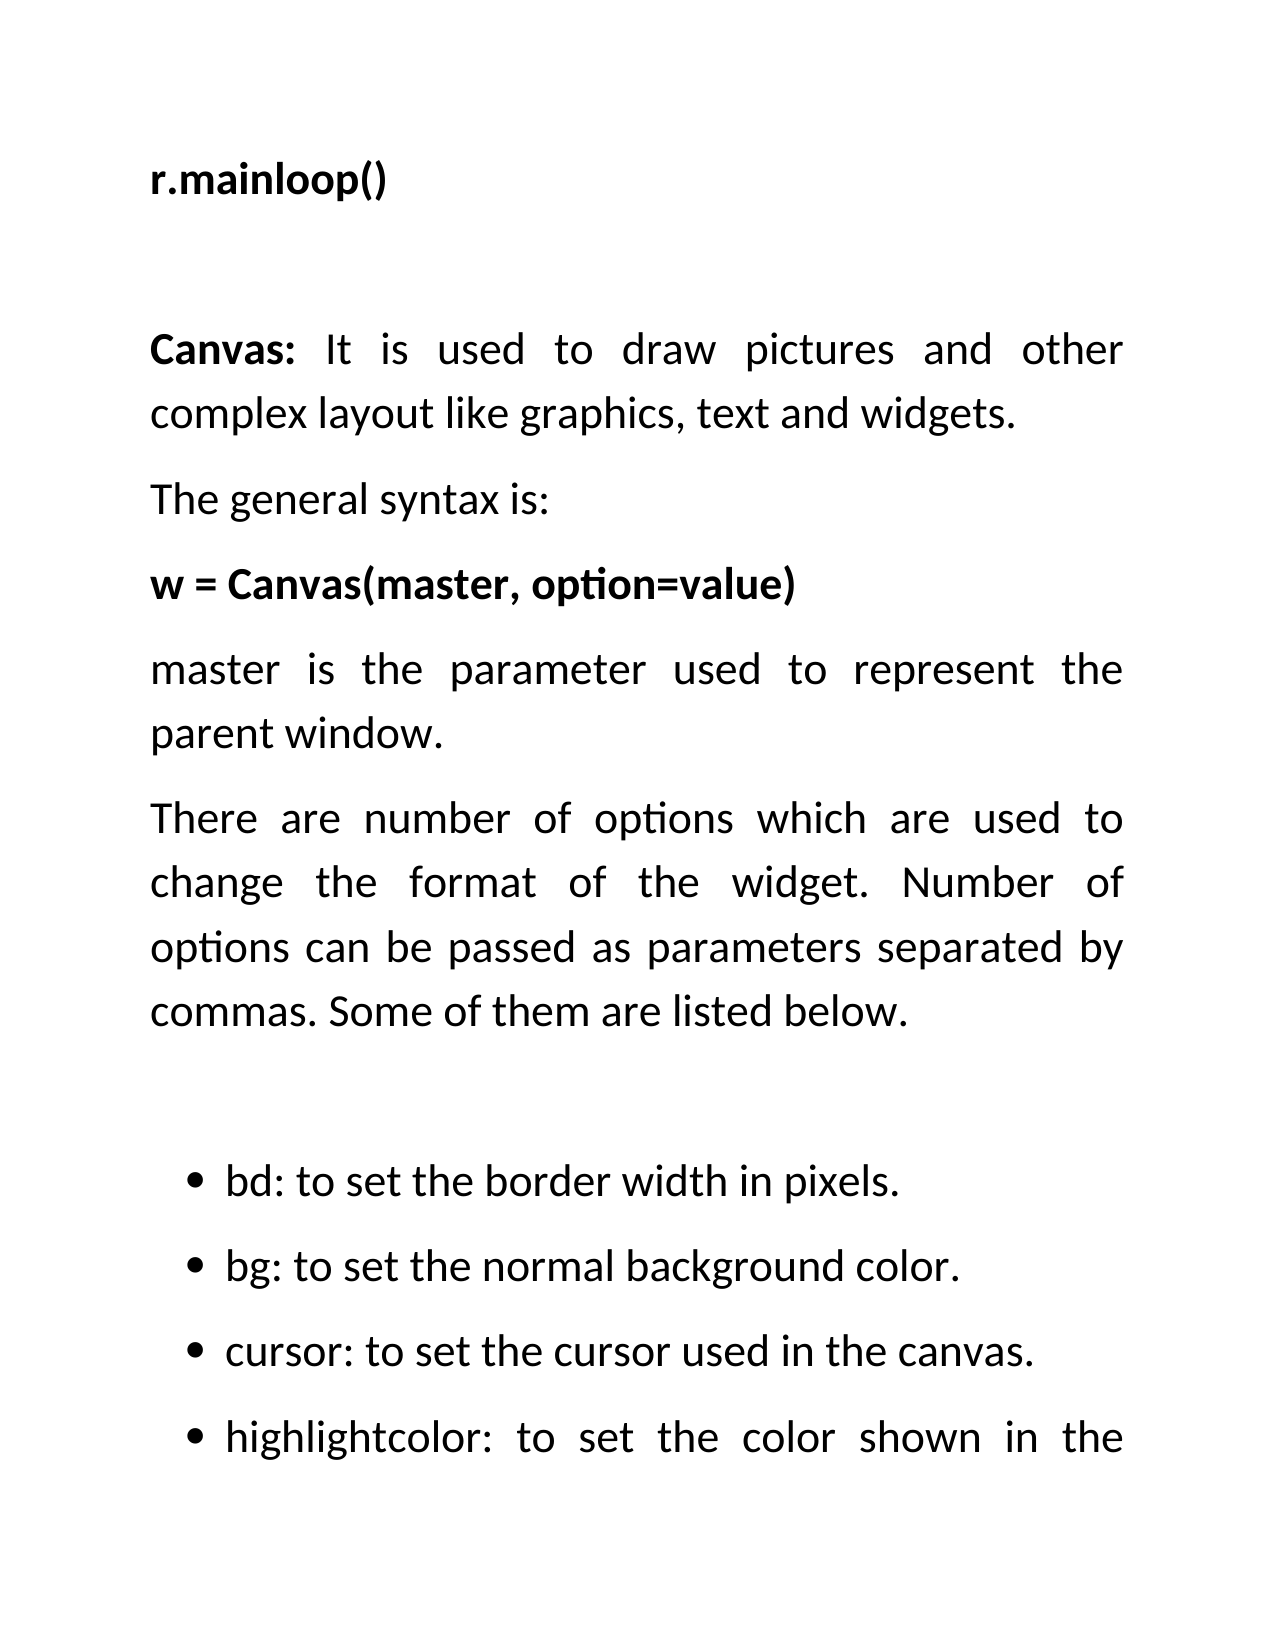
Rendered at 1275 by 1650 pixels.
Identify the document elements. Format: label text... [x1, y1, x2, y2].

list cursor: to set the cursor used in the canvas. [187, 1322, 1125, 1378]
text Canvas: It is used to draw pictures and other complex layout like graphics, text and widgets. [150, 320, 1125, 440]
list bd: to set the border width in pixels. [187, 1152, 1125, 1208]
text w = Canvas(master, option=value) [150, 555, 1125, 611]
text master is the parameter used to represent the parent window. [150, 640, 1125, 760]
list bg: to set the normal background color. [187, 1237, 1125, 1293]
text There are number of options which are used to change the format of the widget. Number of options can be passed as parameters separated by commas. Some of them are listed below. [150, 789, 1125, 1038]
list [187, 1407, 1125, 1463]
text r.mainloop() [150, 150, 1125, 206]
text The general syntax is: [150, 469, 1125, 526]
